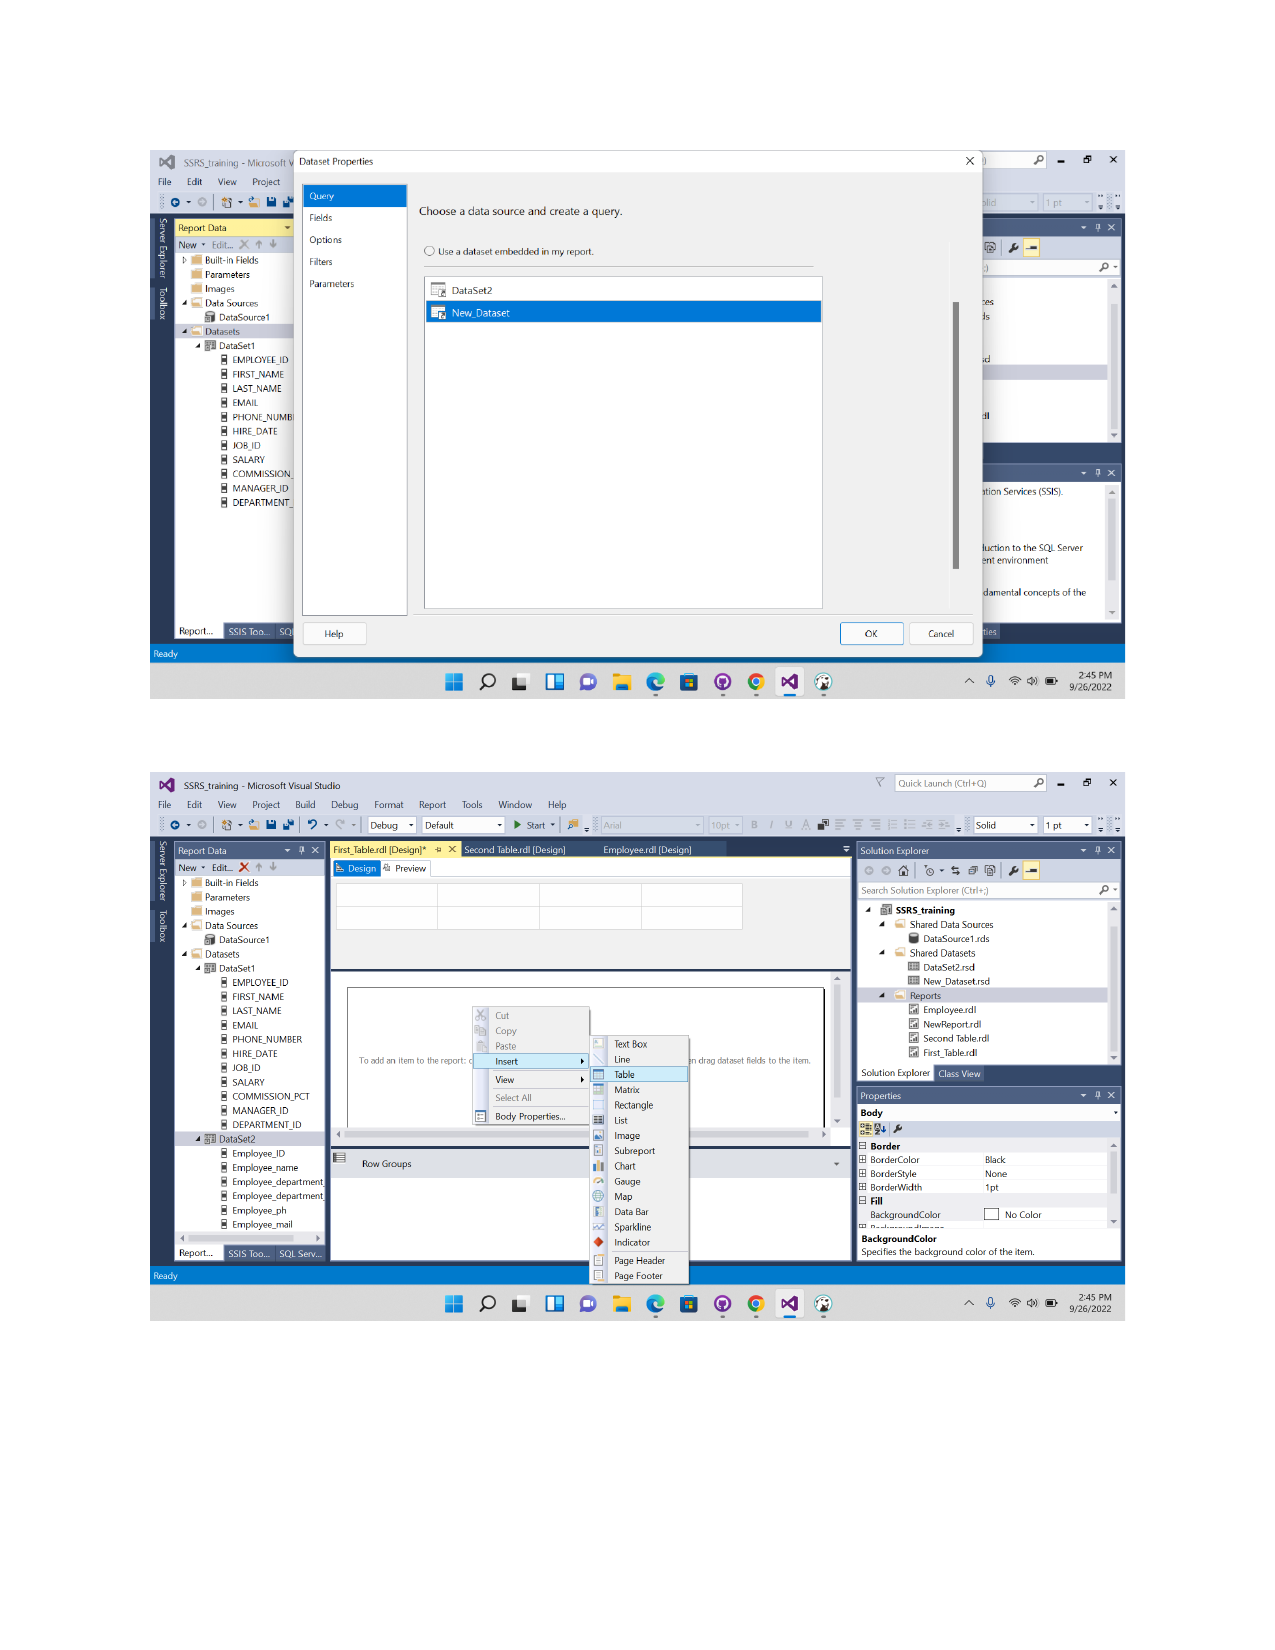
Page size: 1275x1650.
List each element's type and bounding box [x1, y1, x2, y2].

picture [150, 772, 1125, 1321]
picture [150, 150, 1125, 699]
